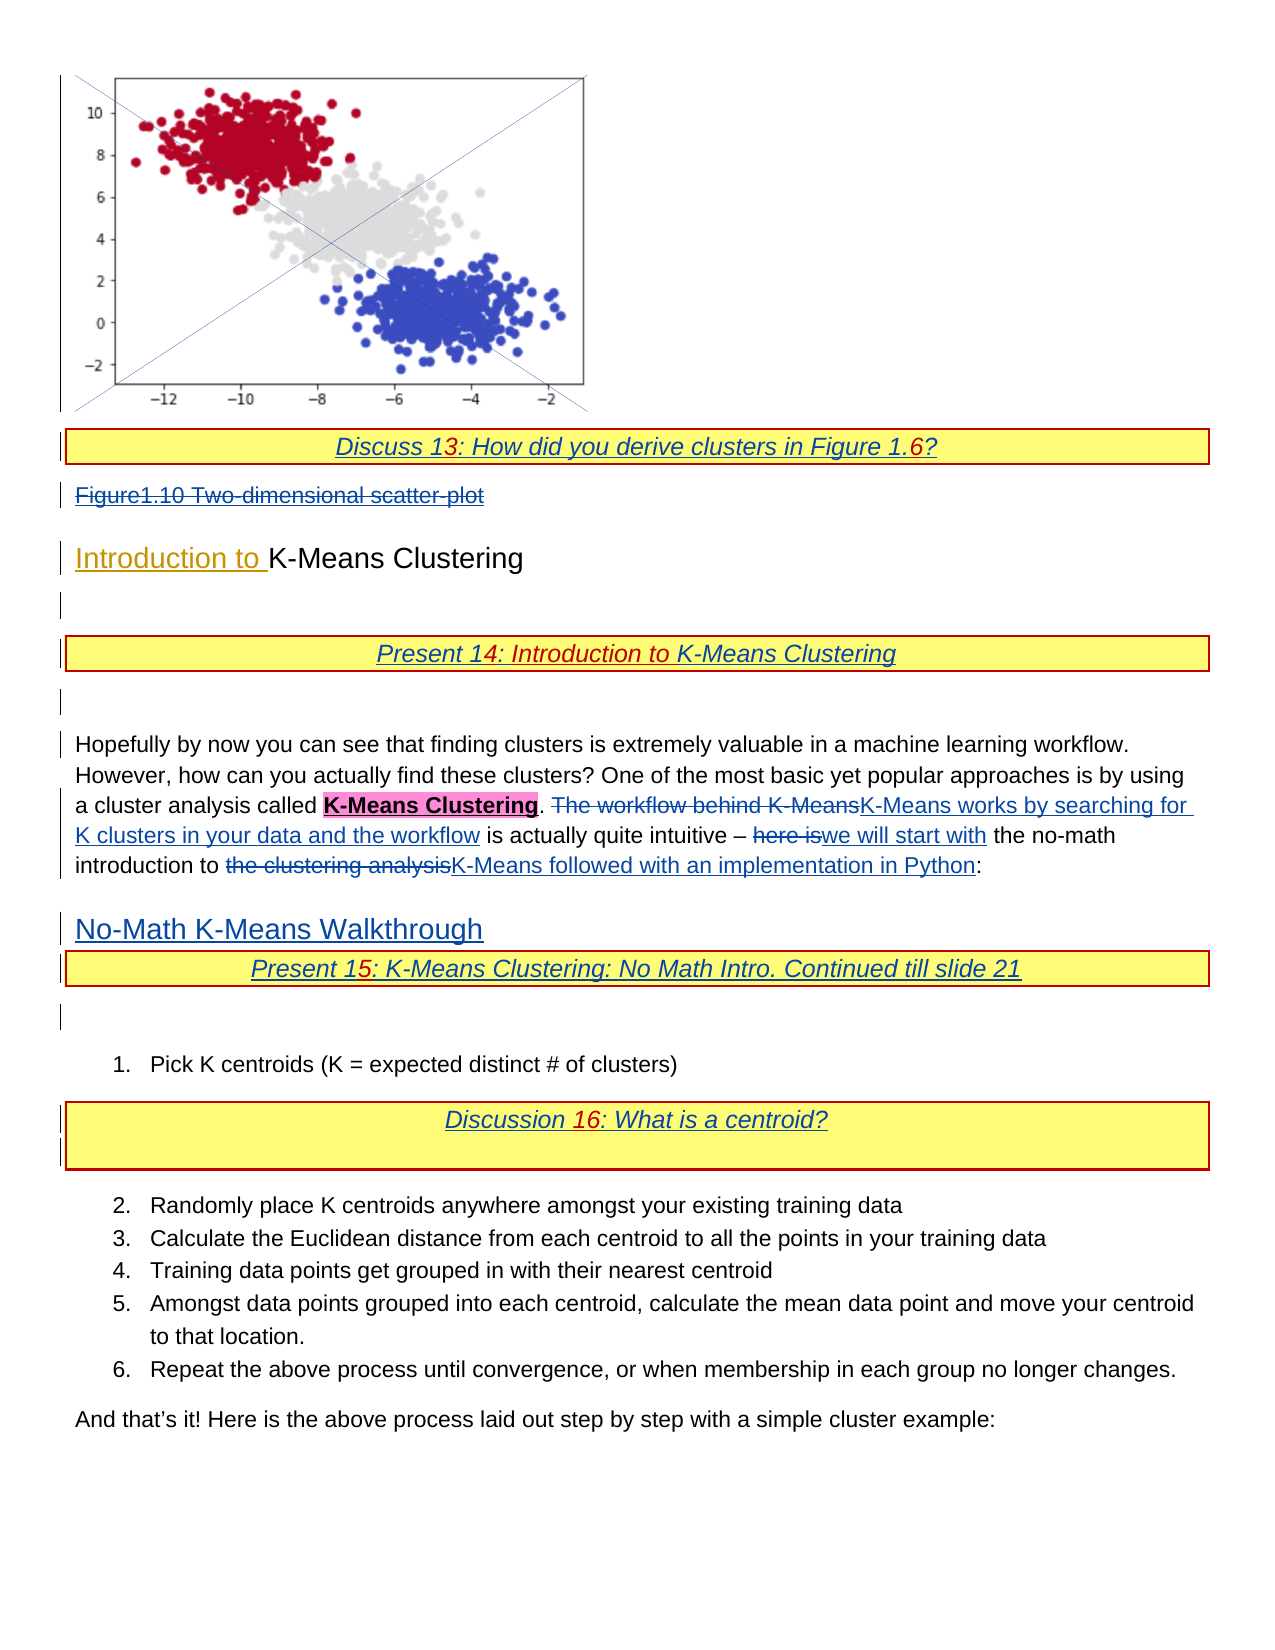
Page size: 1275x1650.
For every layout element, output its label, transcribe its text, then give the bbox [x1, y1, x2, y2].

text Pick K centroids (K = expected distinct # of clusters) [112, 1051, 1200, 1077]
text Randomly place K centroids anywhere amongst your existing training data [112, 1192, 1200, 1218]
picture [75, 76, 329, 410]
text And that’s it! Here is the above process laid out step by step with a simple cluster example: [75, 1406, 1200, 1432]
text 5 [67, 952, 1208, 985]
text Amongst data points grouped into each centroid, calculate the mean data point and move your centroid to that location. [112, 1290, 1200, 1349]
text Hopefully by now you can see that finding clusters is extremely valuable in a machine learning workflow. However, how can you actually find these clusters? One of the most basic yet popular approaches is by using a cluster analysis called K-Means Clustering. is actually quite intuitive – the no-math introduction to : [75, 731, 1200, 879]
text 36 [67, 430, 1208, 463]
picture [333, 76, 588, 411]
picture [77, 75, 585, 242]
text K-Means Clustering [75, 541, 1200, 575]
text Repeat the above process until convergence, or when membership in each group no longer changes. [112, 1356, 1200, 1382]
picture [76, 244, 586, 412]
text 4Introduction to [67, 637, 1208, 670]
text 16 [67, 1103, 1208, 1133]
text Calculate the Euclidean distance from each centroid to all the points in your training data [112, 1224, 1200, 1251]
text Training data points get grouped in with their nearest centroid [112, 1257, 1200, 1284]
